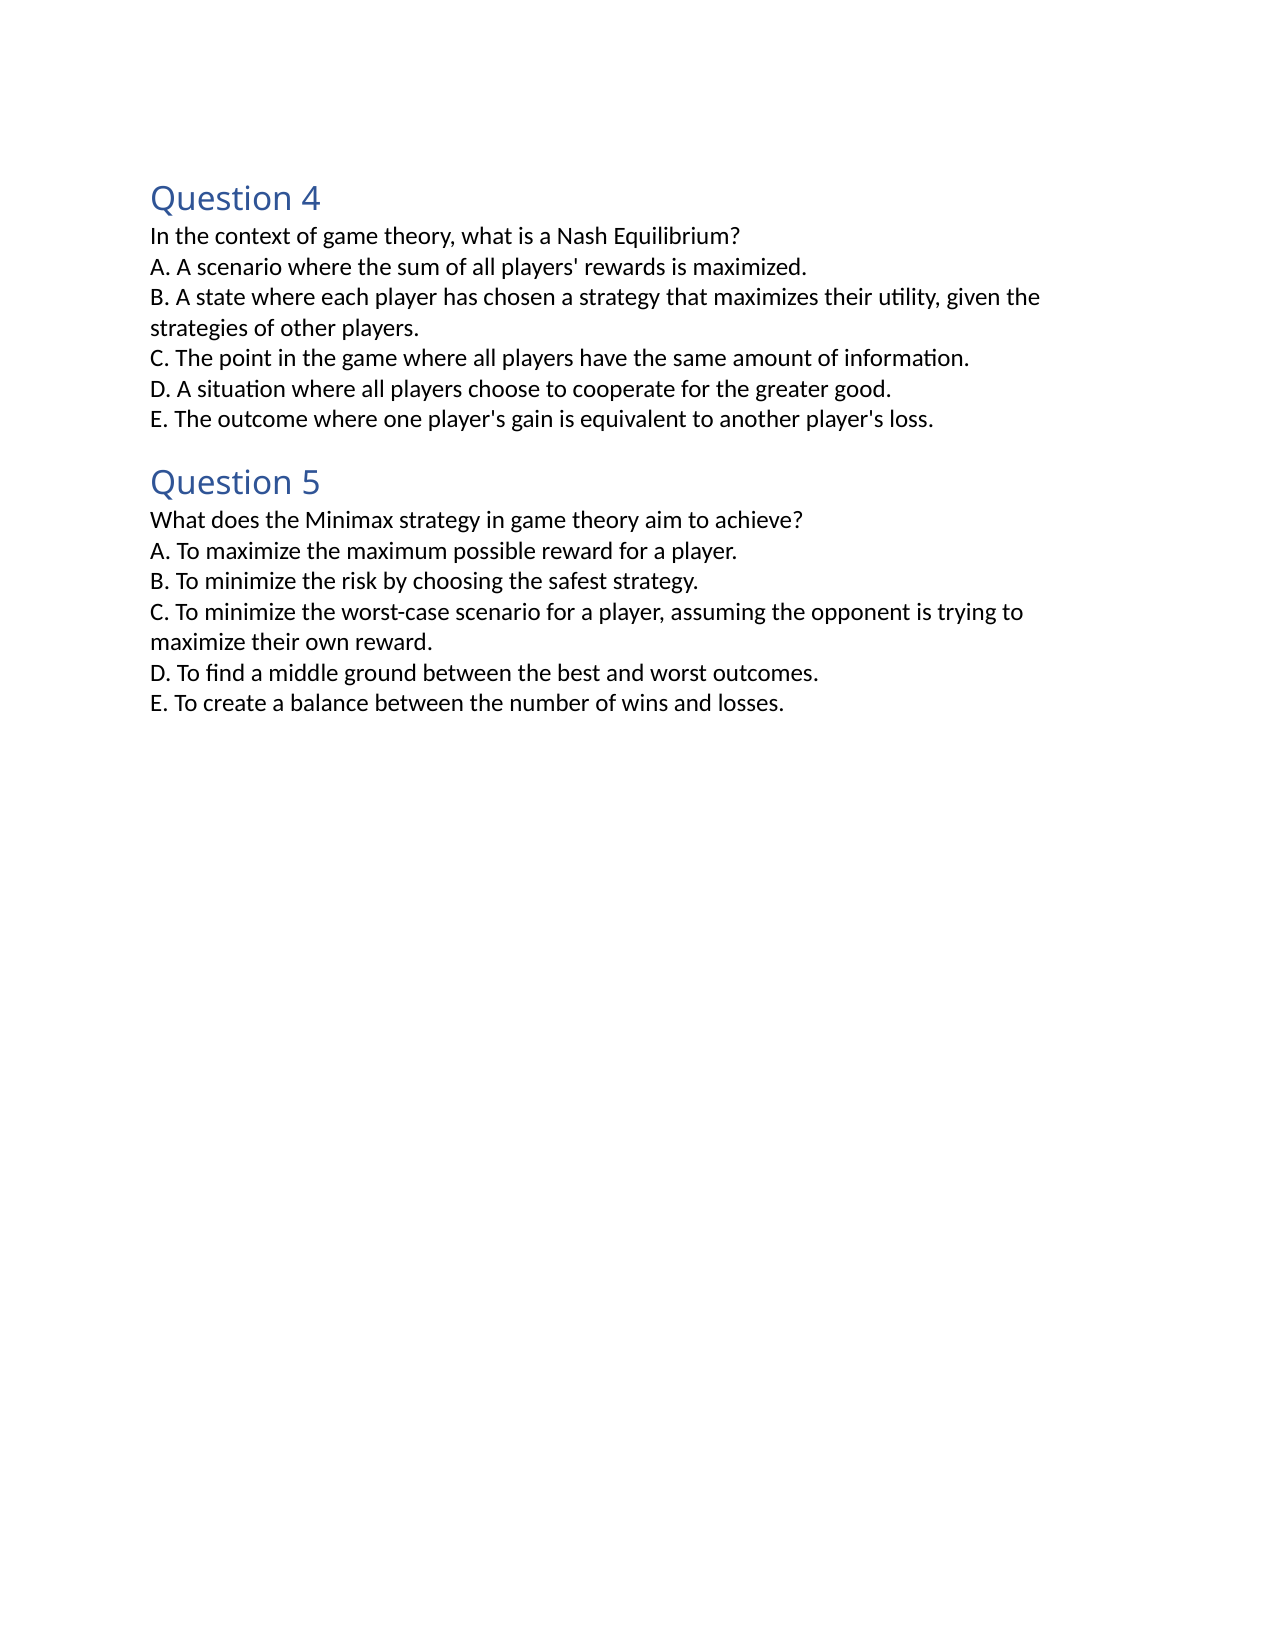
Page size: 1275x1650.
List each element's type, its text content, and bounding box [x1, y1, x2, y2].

text What does the Minimax strategy in game theory aim to achieve? [150, 504, 1125, 535]
text D. To find a middle ground between the best and worst outcomes. [150, 657, 1125, 688]
text C. The point in the game where all players have the same amount of information. [150, 342, 1125, 373]
text E. The outcome where one player's gain is equivalent to another player's loss. [150, 403, 1125, 434]
text C. To minimize the worst-case scenario for a player, assuming the opponent is trying to maximize their own reward. [150, 596, 1125, 657]
text A. To maximize the maximum possible reward for a player. [150, 535, 1125, 566]
subtitle Question 4 [150, 175, 1125, 220]
text In the context of game theory, what is a Nash Equilibrium? [150, 220, 1125, 251]
subtitle Question 5 [150, 459, 1125, 504]
text B. To minimize the risk by choosing the safest strategy. [150, 566, 1125, 596]
text B. A state where each player has chosen a strategy that maximizes their utility, given the strategies of other players. [150, 281, 1125, 342]
text E. To create a balance between the number of wins and losses. [150, 688, 1125, 718]
text A. A scenario where the sum of all players' rewards is maximized. [150, 251, 1125, 281]
text D. A situation where all players choose to cooperate for the greater good. [150, 373, 1125, 403]
